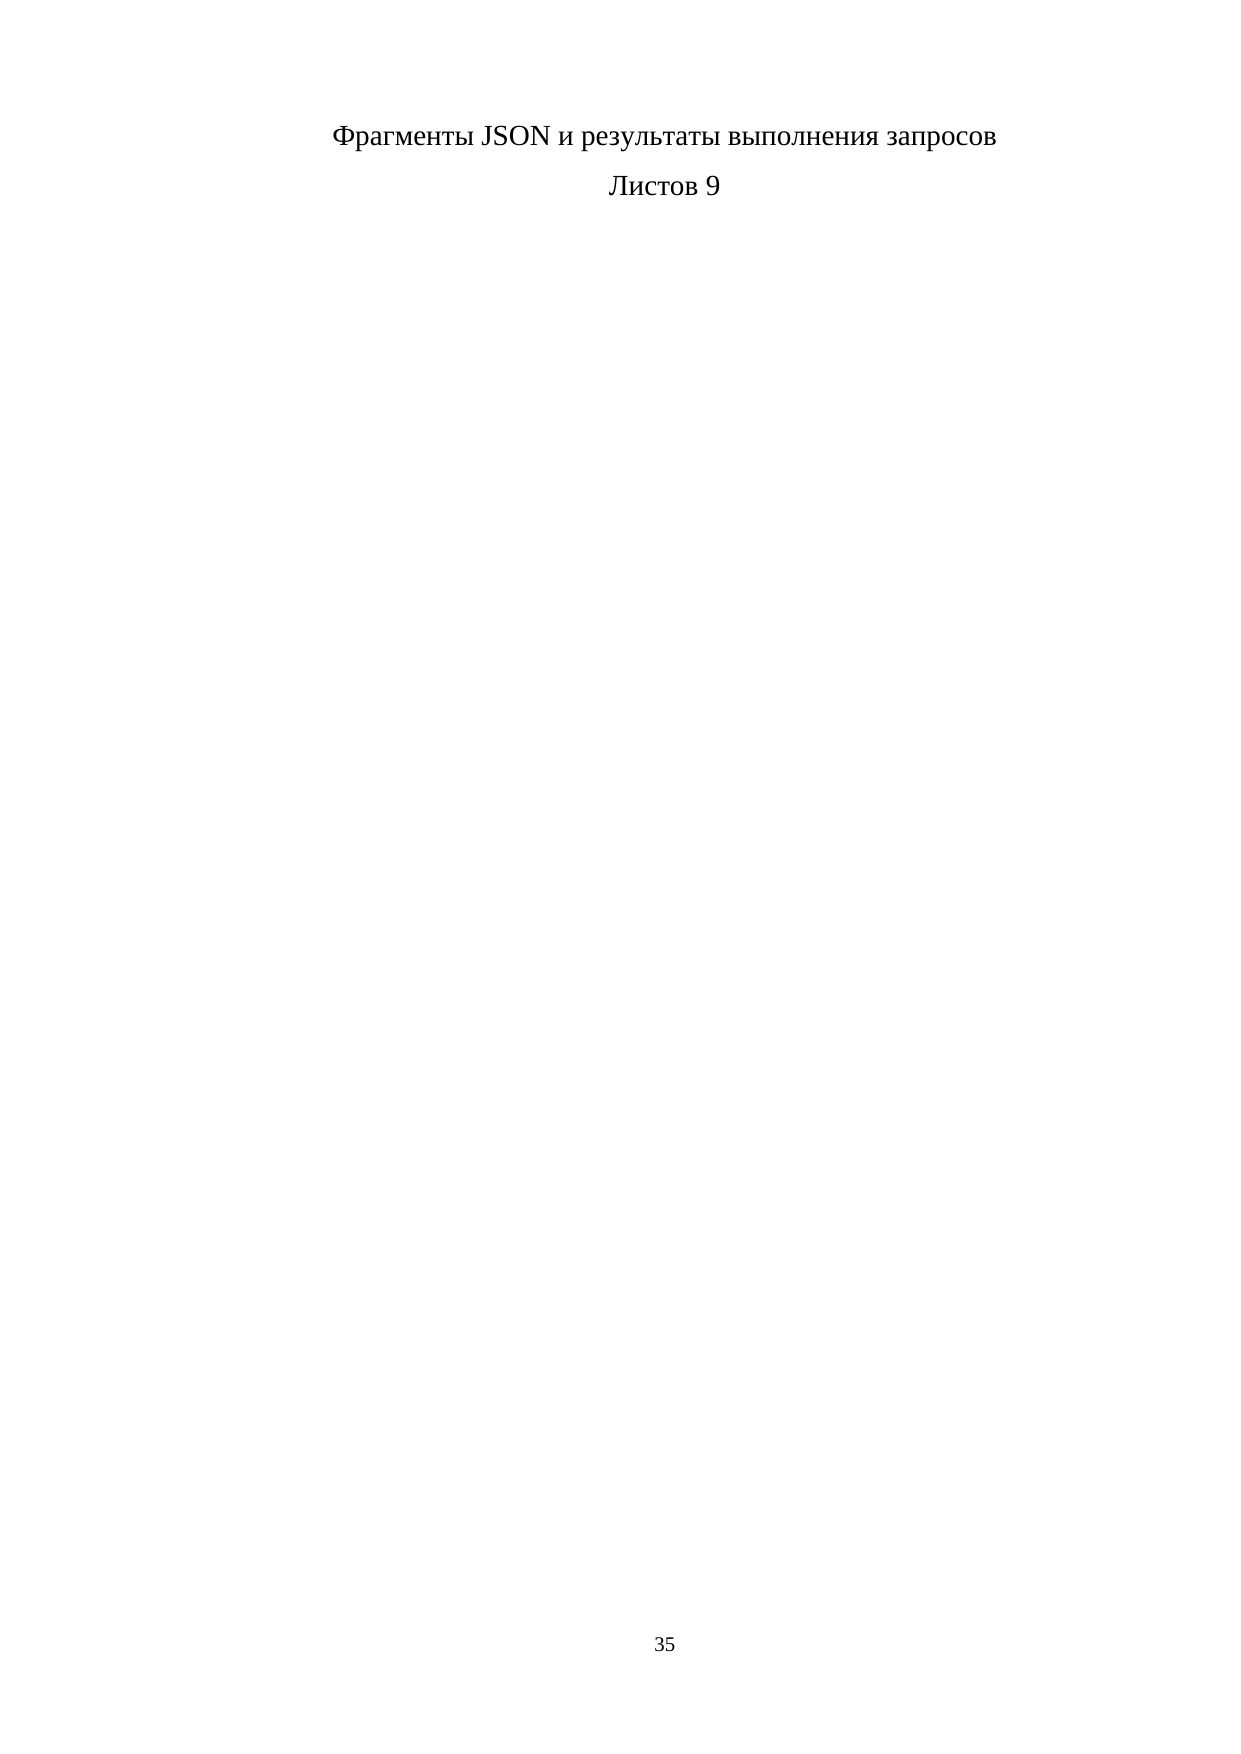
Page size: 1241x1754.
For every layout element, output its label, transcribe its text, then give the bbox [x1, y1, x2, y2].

text Листов 9 [177, 168, 1152, 202]
text Фрагменты JSON и результаты выполнения запросов [177, 118, 1152, 152]
